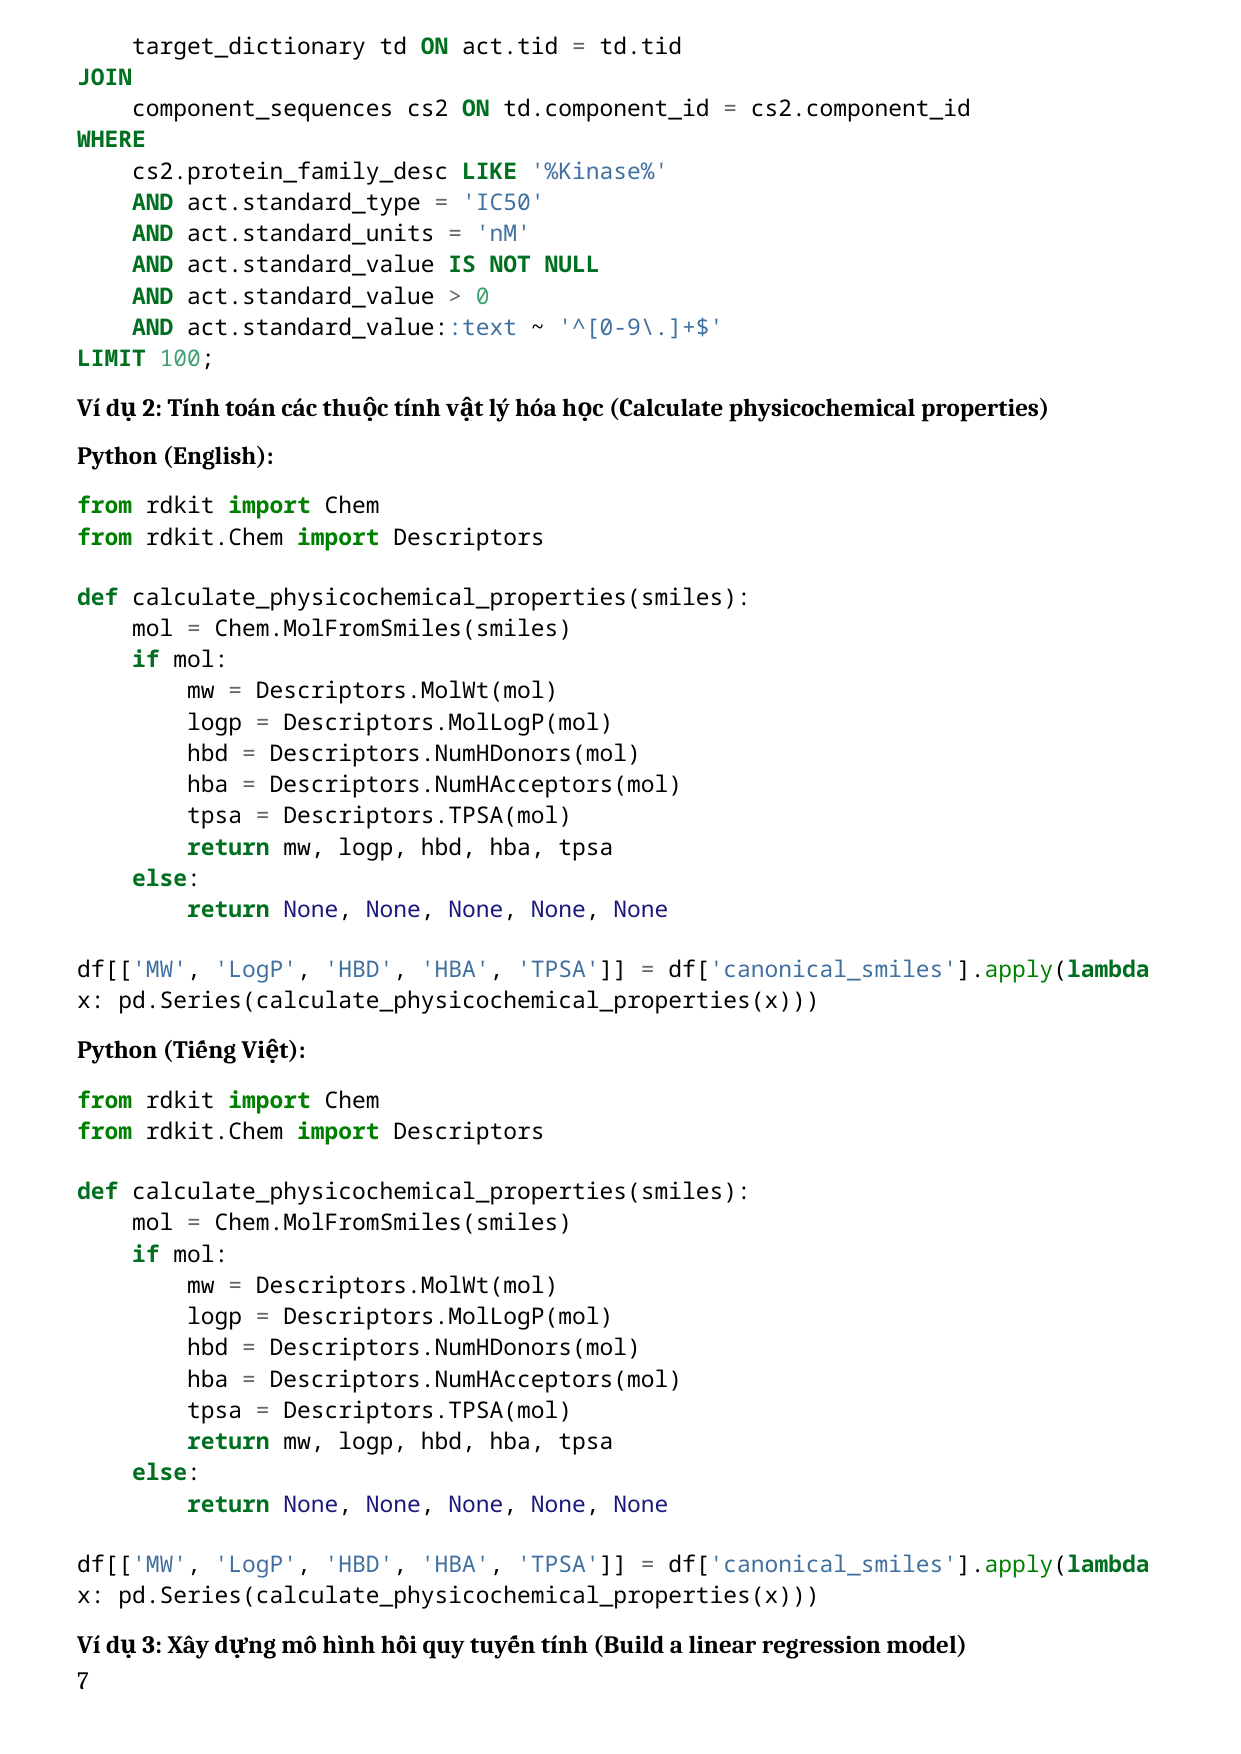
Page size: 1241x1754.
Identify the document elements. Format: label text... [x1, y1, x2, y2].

text Python (Tiếng Việt): [77, 1036, 1163, 1065]
text from rdkit import Chem from rdkit.Chem import Descriptors def calculate_physicochemical_properties(smiles): mol = Chem.MolFromSmiles(smiles) if mol: mw = Descriptors.MolWt(mol) logp = Descriptors.MolLogP(mol) hbd = Descriptors.NumHDonors(mol) hba = Descriptors.NumHAcceptors(mol) tpsa = Descriptors.TPSA(mol) return mw, logp, hbd, hba, tpsa else: return None, None, None, None, None df[['MW', 'LogP', 'HBD', 'HBA', 'TPSA']] = df['canonical_smiles'].apply(lambda x: pd.Series(calculate_physicochemical_properties(x))) [77, 1084, 1163, 1610]
text Ví dụ 3: Xây dựng mô hình hồi quy tuyến tính (Build a linear regression model) [77, 1631, 1163, 1659]
text from rdkit import Chem from rdkit.Chem import Descriptors def calculate_physicochemical_properties(smiles): mol = Chem.MolFromSmiles(smiles) if mol: mw = Descriptors.MolWt(mol) logp = Descriptors.MolLogP(mol) hbd = Descriptors.NumHDonors(mol) hba = Descriptors.NumHAcceptors(mol) tpsa = Descriptors.TPSA(mol) return mw, logp, hbd, hba, tpsa else: return None, None, None, None, None df[['MW', 'LogP', 'HBD', 'HBA', 'TPSA']] = df['canonical_smiles'].apply(lambda x: pd.Series(calculate_physicochemical_properties(x))) [77, 489, 1163, 1015]
text Python (English): [77, 442, 1163, 470]
text Ví dụ 2: Tính toán các thuộc tính vật lý hóa học (Calculate physicochemical properties) [77, 394, 1163, 423]
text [77, 29, 1163, 373]
